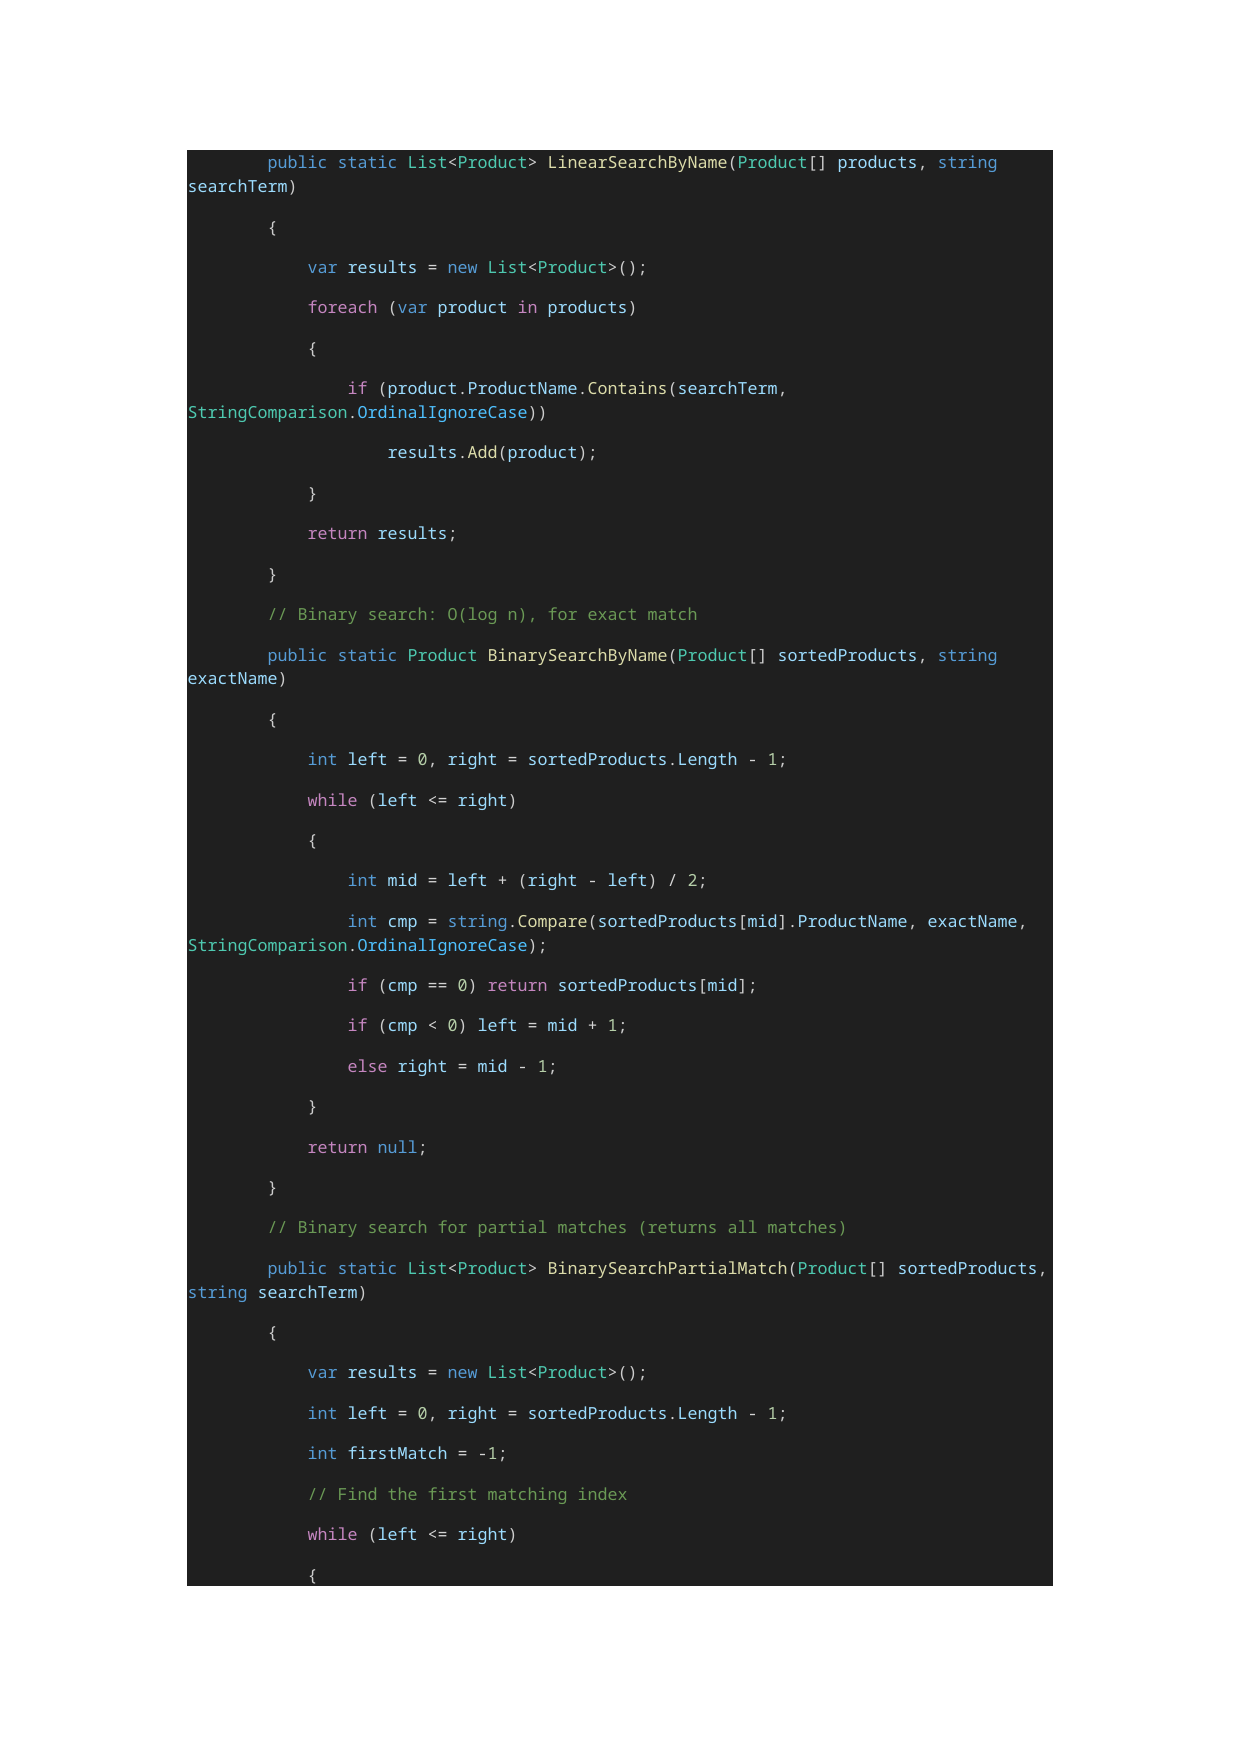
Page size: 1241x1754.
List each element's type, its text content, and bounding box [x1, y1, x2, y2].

text int firstMatch = -1; [187, 1441, 1053, 1464]
text public static List<Product> LinearSearchByName(Product[] products, string searchTerm) [187, 150, 1053, 197]
text if (cmp == 0) return sortedProducts[mid]; [187, 972, 1053, 996]
text int cmp = string.Compare(sortedProducts[mid].ProductName, exactName, StringComparison.OrdinalIgnoreCase); [187, 908, 1053, 956]
text return null; [187, 1134, 1053, 1158]
text var results = new List<Product>(); [187, 1360, 1053, 1384]
text int left = 0, right = sortedProducts.Length - 1; [187, 1400, 1053, 1424]
text { [187, 335, 1053, 359]
text while (left <= right) [187, 1522, 1053, 1545]
text public static Product BinarySearchByName(Product[] sortedProducts, string exactName) [187, 642, 1053, 689]
text } [187, 1174, 1053, 1198]
text { [187, 706, 1053, 730]
text } [187, 1094, 1053, 1117]
text { [187, 827, 1053, 851]
text else right = mid - 1; [187, 1053, 1053, 1077]
text foreach (var product in products) [187, 295, 1053, 319]
text } [187, 561, 1053, 585]
text { [187, 214, 1053, 238]
text int left = 0, right = sortedProducts.Length - 1; [187, 747, 1053, 770]
text var results = new List<Product>(); [187, 254, 1053, 278]
text // Binary search for partial matches (returns all matches) [187, 1215, 1053, 1239]
text public static List<Product> BinarySearchPartialMatch(Product[] sortedProducts, string searchTerm) [187, 1255, 1053, 1303]
text { [187, 1319, 1053, 1343]
text results.Add(product); [187, 440, 1053, 464]
text if (cmp < 0) left = mid + 1; [187, 1013, 1053, 1037]
text // Find the first matching index [187, 1481, 1053, 1505]
text return results; [187, 521, 1053, 544]
text int mid = left + (right - left) / 2; [187, 868, 1053, 892]
text } [187, 480, 1053, 504]
text while (left <= right) [187, 787, 1053, 811]
text if (product.ProductName.Contains(searchTerm, StringComparison.OrdinalIgnoreCase)) [187, 376, 1053, 423]
text { [187, 1562, 1053, 1586]
text // Binary search: O(log n), for exact match [187, 602, 1053, 625]
